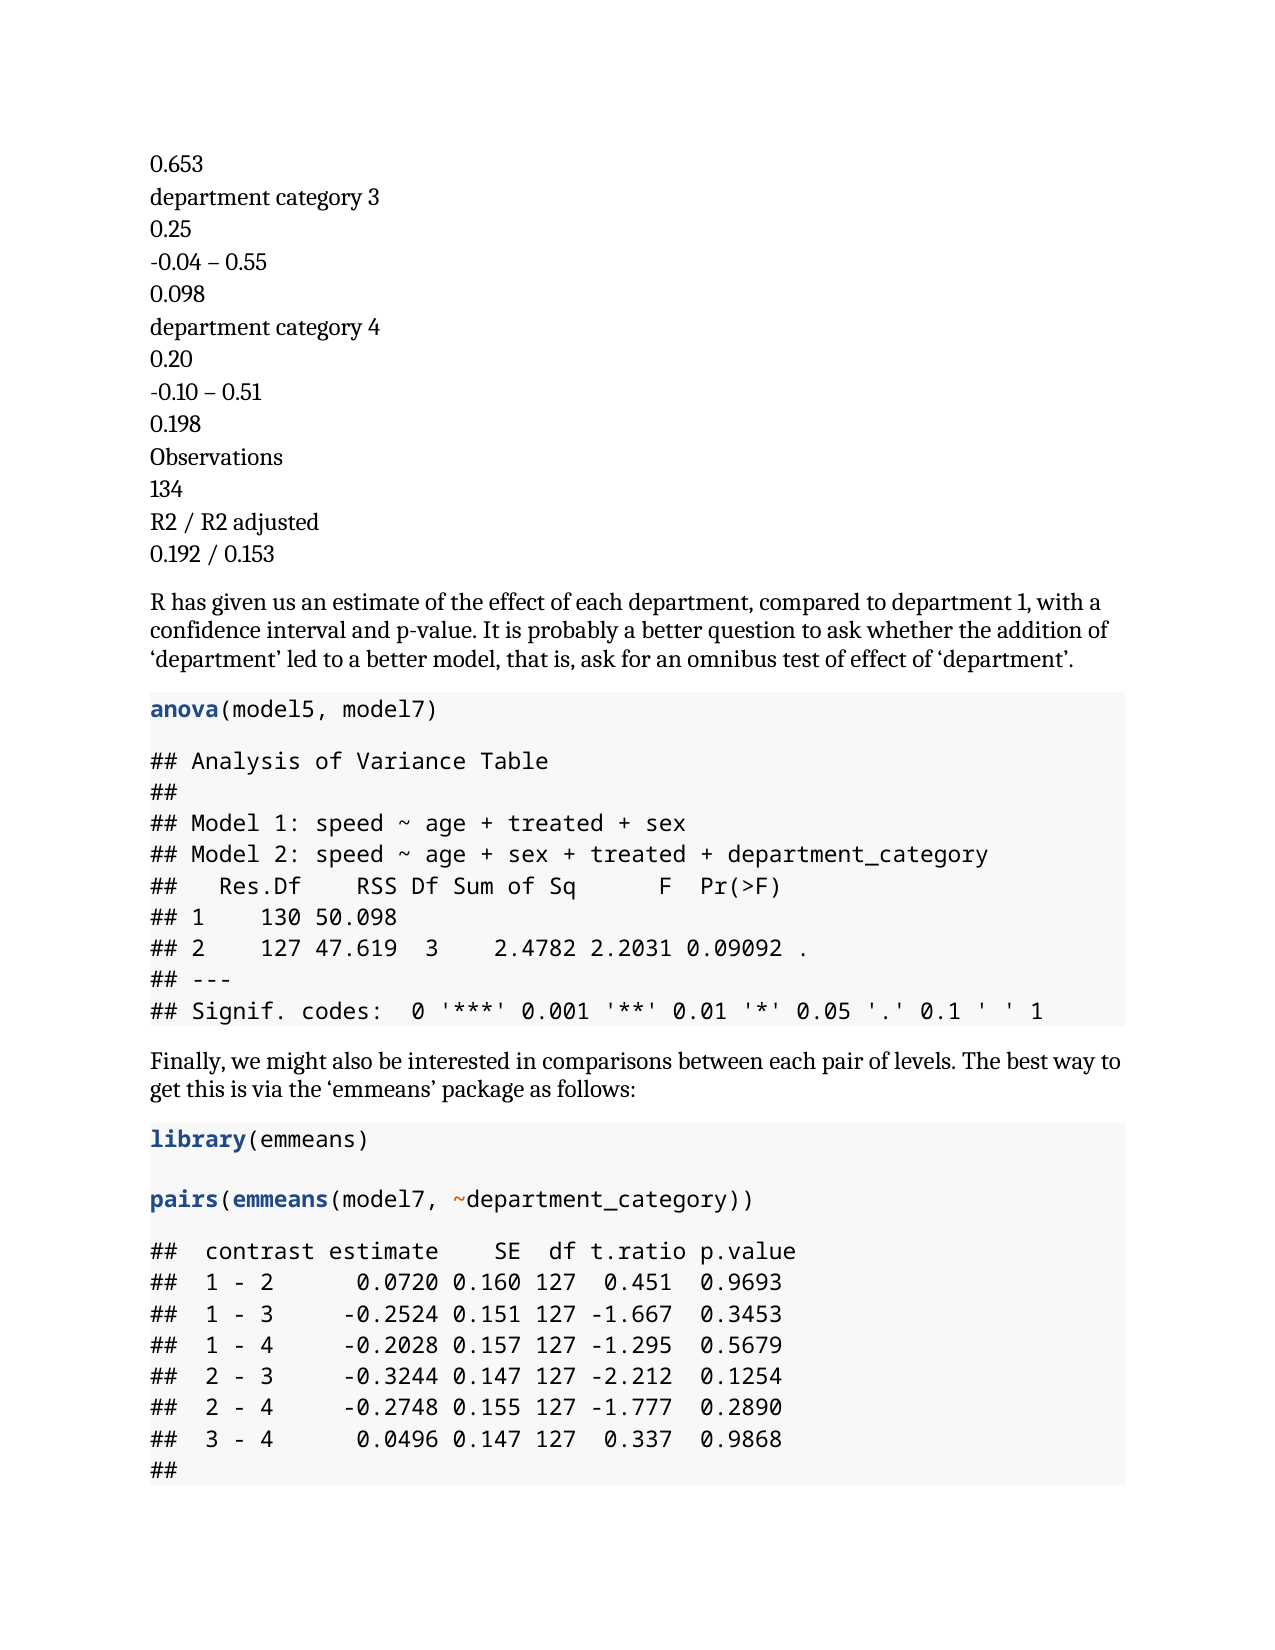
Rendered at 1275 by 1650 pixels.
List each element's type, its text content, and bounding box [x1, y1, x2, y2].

text Observations [150, 442, 1125, 471]
text ## Analysis of Variance Table ## ## Model 1: speed ~ age + treated + sex ## Model 2: speed ~ age + sex + treated + department_category ## Res.Df RSS Df Sum of Sq F Pr(>F) ## 1 130 50.098 ## 2 127 47.619 3 2.4782 2.2031 0.09092 . ## --- ## Signif. codes: 0 '***' 0.001 '**' 0.01 '*' 0.05 '.' 0.1 ' ' 1 [150, 744, 1125, 1026]
text department category 4 [150, 312, 1125, 341]
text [150, 1235, 1125, 1485]
text 0.192 / 0.153 [150, 540, 1125, 569]
text R has given us an estimate of the effect of each department, compared to department 1, with a confidence interval and p-value. It is probably a better question to ask whether the addition of ‘department’ led to a better model, that is, ask for an omnibus test of effect of ‘department’. [150, 587, 1125, 674]
text R2 / R2 adjusted [150, 507, 1125, 536]
text 0.653 [150, 150, 1125, 179]
text 0.098 [150, 280, 1125, 309]
text 0.198 [150, 410, 1125, 439]
text -0.10 – 0.51 [150, 377, 1125, 406]
text 0.25 [150, 215, 1125, 244]
text library(emmeans) pairs(emmeans(model7, ~department_category)) [150, 1123, 1125, 1214]
text 134 [150, 475, 1125, 504]
text -0.04 – 0.55 [150, 247, 1125, 276]
text Finally, we might also be interested in comparisons between each pair of levels. The best way to get this is via the ‘emmeans’ package as follows: [150, 1047, 1125, 1104]
text anova(model5, model7) [150, 692, 1125, 724]
text 0.20 [150, 345, 1125, 374]
text department category 3 [150, 182, 1125, 211]
